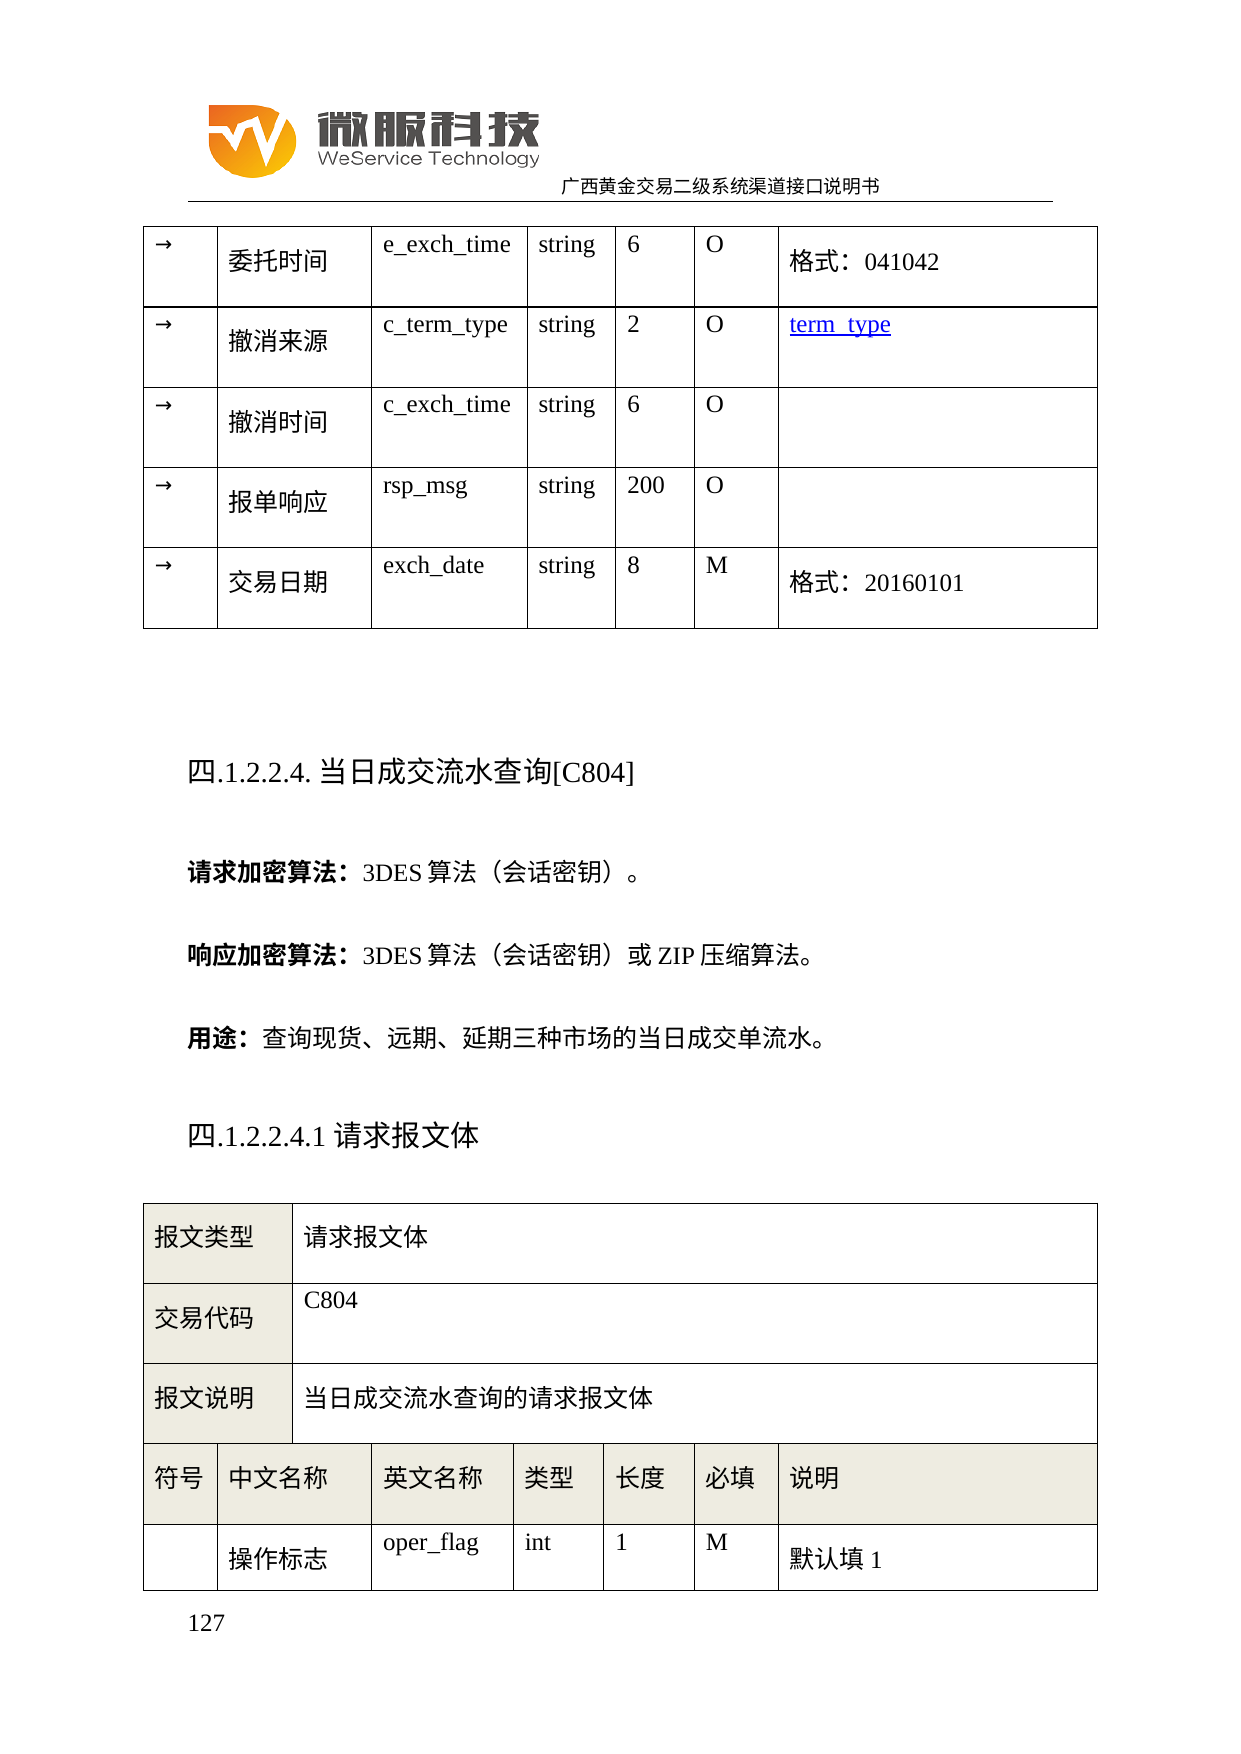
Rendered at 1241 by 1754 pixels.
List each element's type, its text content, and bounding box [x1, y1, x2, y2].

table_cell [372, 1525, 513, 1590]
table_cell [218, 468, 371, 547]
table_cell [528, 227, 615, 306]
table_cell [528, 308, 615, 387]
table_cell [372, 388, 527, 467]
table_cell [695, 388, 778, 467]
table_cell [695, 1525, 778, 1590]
text 用途：查询现货、远期、延期三种市场的当日成交单流水。 [187, 1004, 1053, 1069]
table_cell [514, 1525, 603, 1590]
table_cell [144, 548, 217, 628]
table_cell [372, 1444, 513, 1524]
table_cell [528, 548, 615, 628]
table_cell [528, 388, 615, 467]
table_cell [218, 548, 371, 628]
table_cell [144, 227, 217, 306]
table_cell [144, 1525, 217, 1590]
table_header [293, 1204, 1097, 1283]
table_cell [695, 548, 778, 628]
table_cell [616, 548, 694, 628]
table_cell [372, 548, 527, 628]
text 请求加密算法：3DES算法（会话密钥）。 [187, 838, 1053, 903]
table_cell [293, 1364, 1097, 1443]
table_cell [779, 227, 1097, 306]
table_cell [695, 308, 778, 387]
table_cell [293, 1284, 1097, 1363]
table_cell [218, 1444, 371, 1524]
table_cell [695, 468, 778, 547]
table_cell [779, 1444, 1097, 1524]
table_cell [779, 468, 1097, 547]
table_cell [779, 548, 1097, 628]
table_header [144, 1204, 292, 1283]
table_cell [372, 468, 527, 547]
subtitle 当日成交流水查询[C804] [187, 737, 1053, 802]
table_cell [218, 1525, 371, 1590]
picture [187, 88, 561, 194]
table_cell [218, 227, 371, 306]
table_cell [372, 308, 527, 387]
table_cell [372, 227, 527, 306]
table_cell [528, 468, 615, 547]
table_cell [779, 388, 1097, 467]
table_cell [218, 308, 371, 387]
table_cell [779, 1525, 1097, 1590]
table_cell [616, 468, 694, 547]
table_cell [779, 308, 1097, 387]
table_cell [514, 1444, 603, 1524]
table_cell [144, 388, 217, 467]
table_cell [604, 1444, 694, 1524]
subtitle 请求报文体 [187, 1102, 1053, 1167]
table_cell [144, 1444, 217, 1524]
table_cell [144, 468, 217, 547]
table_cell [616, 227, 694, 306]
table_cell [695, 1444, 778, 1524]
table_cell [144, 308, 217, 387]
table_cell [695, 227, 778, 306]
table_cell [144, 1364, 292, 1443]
text 响应加密算法：3DES算法（会话密钥）或ZIP压缩算法。 [187, 921, 1053, 986]
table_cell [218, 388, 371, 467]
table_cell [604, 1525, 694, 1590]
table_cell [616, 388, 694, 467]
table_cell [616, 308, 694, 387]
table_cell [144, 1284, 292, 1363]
